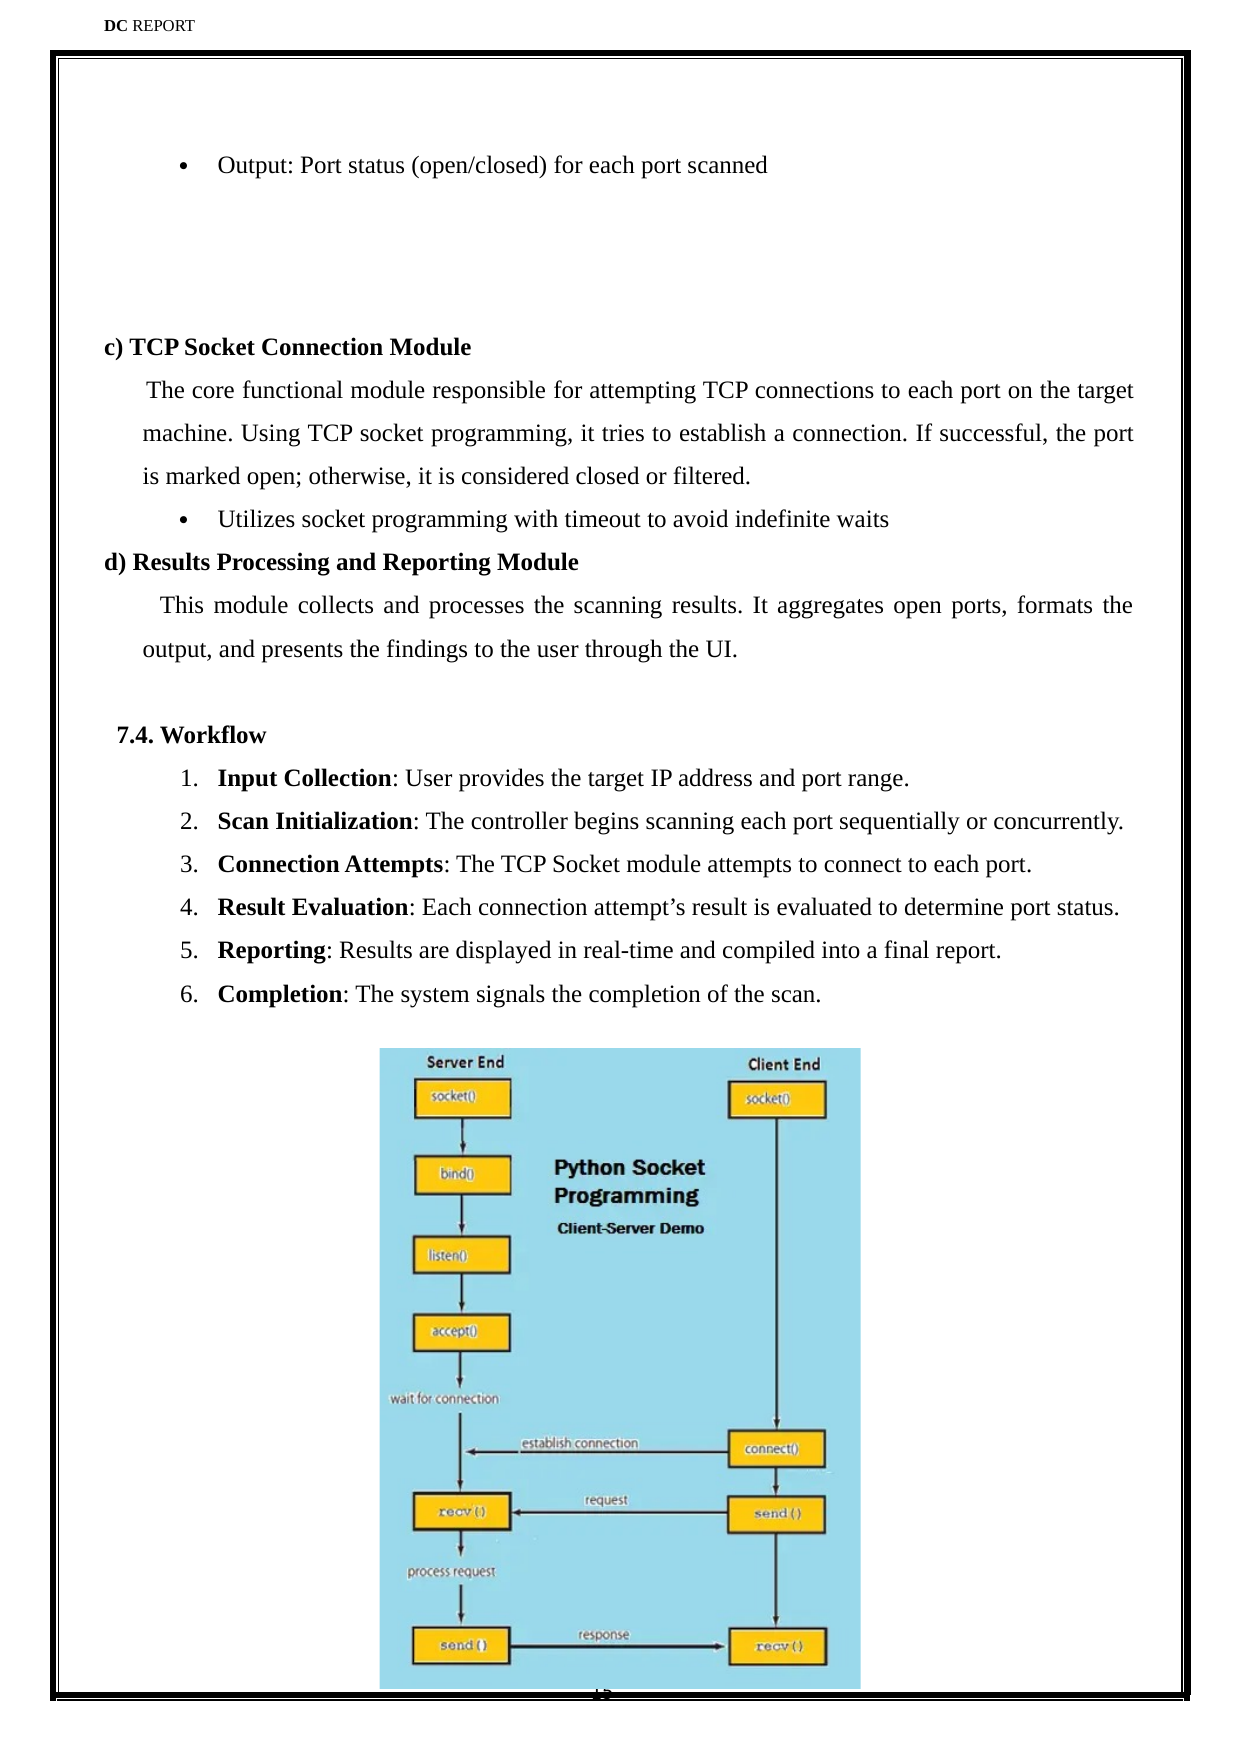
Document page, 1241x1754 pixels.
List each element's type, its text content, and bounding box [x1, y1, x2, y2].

list Utilizes socket programming with timeout to avoid indefinite waits [180, 504, 1136, 533]
list This module collects and processes the scanning results. It aggregates open ports, formats the output, and presents the findings to the user through the UI. [104, 591, 1136, 662]
list Input Collection: User provides the target IP address and port range. [180, 763, 1136, 792]
list d) Results Processing and Reporting Module [104, 547, 1136, 576]
list 7.4. Workflow [104, 720, 1136, 749]
list Output: Port status (open/closed) for each port scanned [180, 150, 1136, 179]
picture [379, 1048, 861, 1689]
list Completion: The system signals the completion of the scan. [180, 979, 1136, 1007]
list Reporting: Results are displayed in real-time and compiled into a final report. [180, 936, 1136, 964]
list Scan Initialization: The controller begins scanning each port sequentially or concurrently. [180, 806, 1136, 835]
list The core functional module responsible for attempting TCP connections to each port on the target machine. Using TCP socket programming, it tries to establish a connection. If successful, the port is marked open; otherwise, it is considered closed or filtered. [104, 375, 1136, 490]
list Result Evaluation: Each connection attempt’s result is evaluated to determine port status. [180, 892, 1136, 921]
list Connection Attempts: The TCP Socket module attempts to connect to each port. [180, 849, 1136, 878]
list c) TCP Socket Connection Module [104, 332, 1136, 361]
